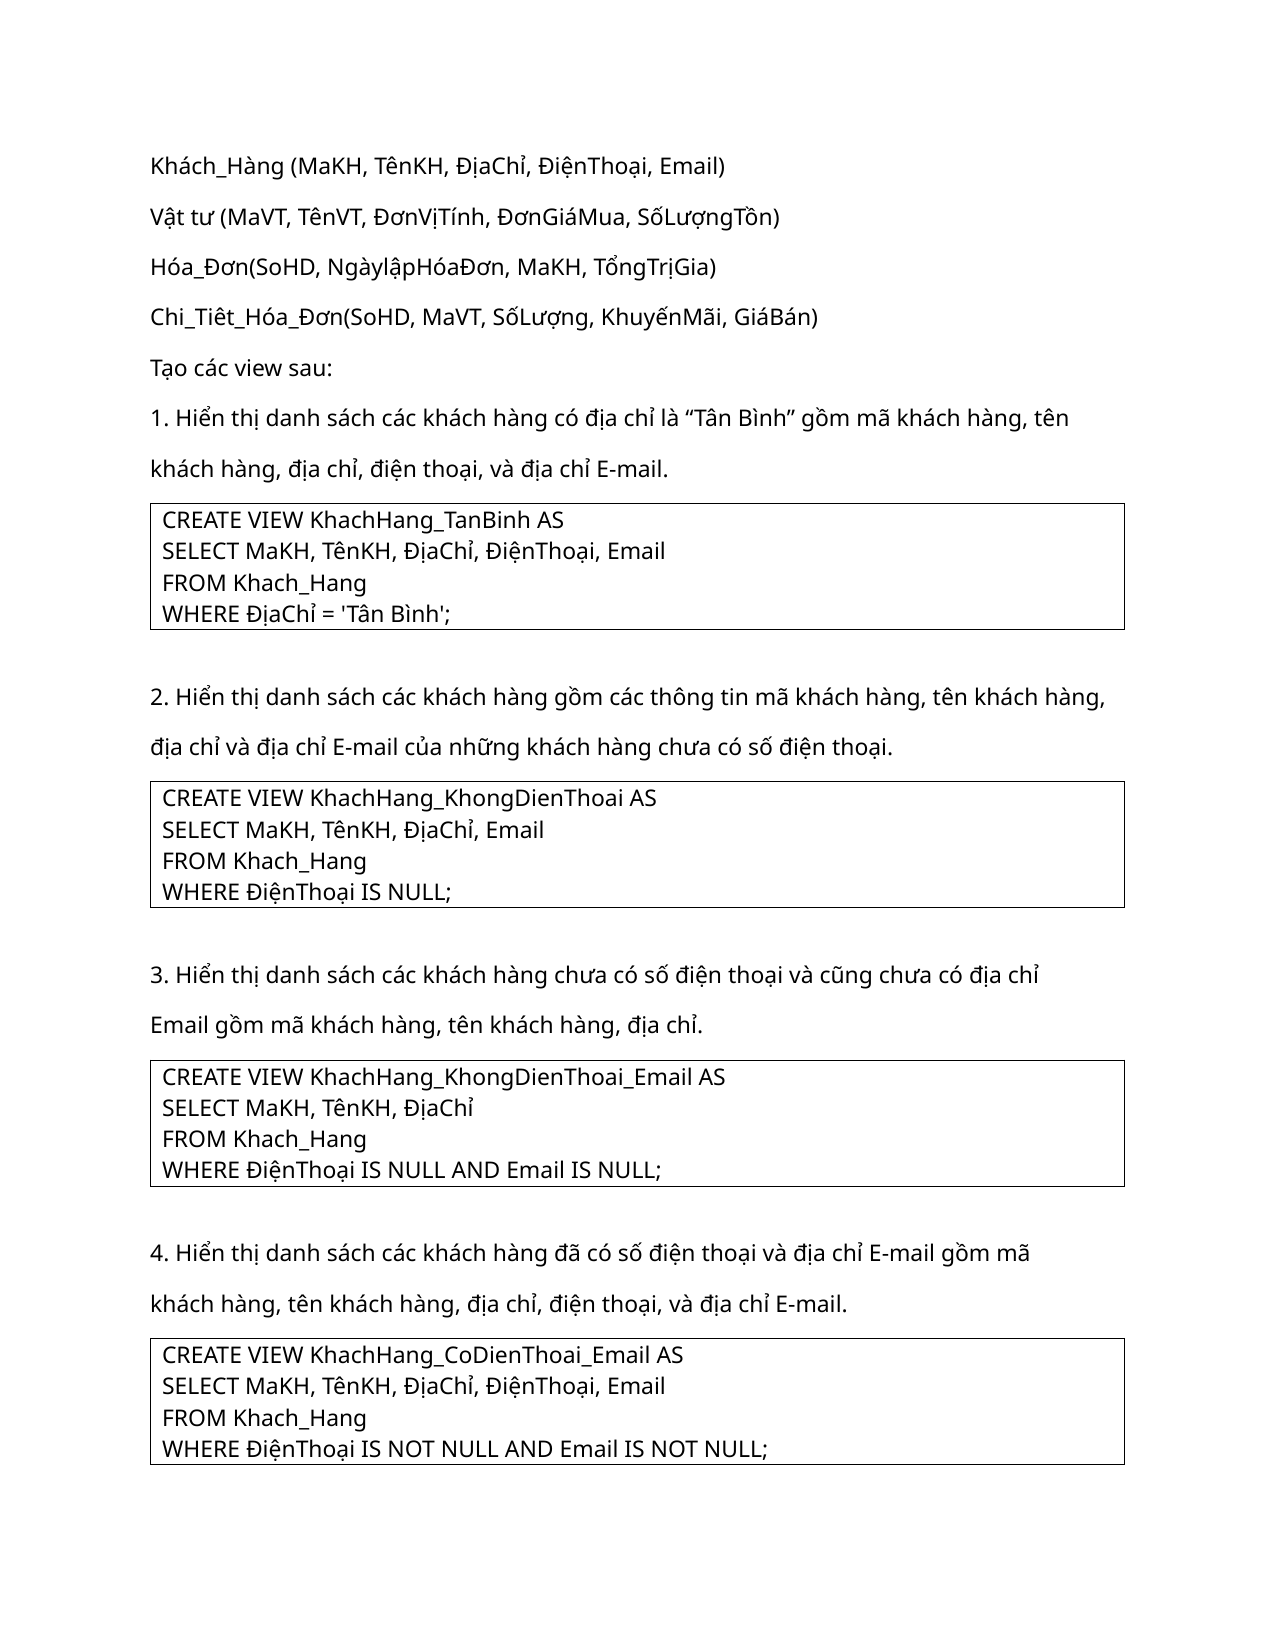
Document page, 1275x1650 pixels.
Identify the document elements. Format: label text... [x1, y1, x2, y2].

table_header CREATE VIEW KhachHang_KhongDienThoai AS SELECT MaKH, TênKH, ĐịaChỉ, Email FROM Khach_Hang WHERE ĐiệnThoại IS NULL; [151, 782, 1124, 907]
text khách hàng, địa chỉ, điện thoại, và địa chỉ E-mail. [150, 452, 1125, 484]
text Hóa_Đơn(SoHD, NgàylậpHóaĐơn, MaKH, TổngTrịGia) [150, 251, 1125, 282]
text Khách_Hàng (MaKH, TênKH, ĐịaChỉ, ĐiệnThoại, Email) [150, 150, 1125, 181]
text Tạo các view sau: [150, 352, 1125, 383]
text địa chỉ và địa chỉ E-mail của những khách hàng chưa có số điện thoại. [150, 731, 1125, 762]
table_header CREATE VIEW KhachHang_TanBinh AS SELECT MaKH, TênKH, ĐịaChỉ, ĐiệnThoại, Email FROM Khach_Hang WHERE ĐịaChỉ = 'Tân Bình'; [151, 504, 1124, 629]
text 4. Hiển thị danh sách các khách hàng đã có số điện thoại và địa chỉ E-mail gồm mã [150, 1237, 1125, 1268]
table_header CREATE VIEW KhachHang_KhongDienThoai_Email AS SELECT MaKH, TênKH, ĐịaChỉ FROM Khach_Hang WHERE ĐiệnThoại IS NULL AND Email IS NULL; [151, 1061, 1124, 1186]
text Vật tư (MaVT, TênVT, ĐơnVịTính, ĐơnGiáMua, SốLượngTồn) [150, 200, 1125, 232]
text 1. Hiển thị danh sách các khách hàng có địa chỉ là “Tân Bình” gồm mã khách hàng, tên [150, 402, 1125, 433]
text 3. Hiển thị danh sách các khách hàng chưa có số điện thoại và cũng chưa có địa chỉ [150, 959, 1125, 990]
table_header CREATE VIEW KhachHang_CoDienThoai_Email AS SELECT MaKH, TênKH, ĐịaChỉ, ĐiệnThoại, Email FROM Khach_Hang WHERE ĐiệnThoại IS NOT NULL AND Email IS NOT NULL; [151, 1339, 1124, 1464]
text khách hàng, tên khách hàng, địa chỉ, điện thoại, và địa chỉ E-mail. [150, 1287, 1125, 1319]
text Email gồm mã khách hàng, tên khách hàng, địa chỉ. [150, 1009, 1125, 1040]
text 2. Hiển thị danh sách các khách hàng gồm các thông tin mã khách hàng, tên khách hàng, [150, 680, 1125, 712]
text Chi_Tiêt_Hóa_Đơn(SoHD, MaVT, SốLượng, KhuyếnMãi, GiáBán) [150, 301, 1125, 332]
